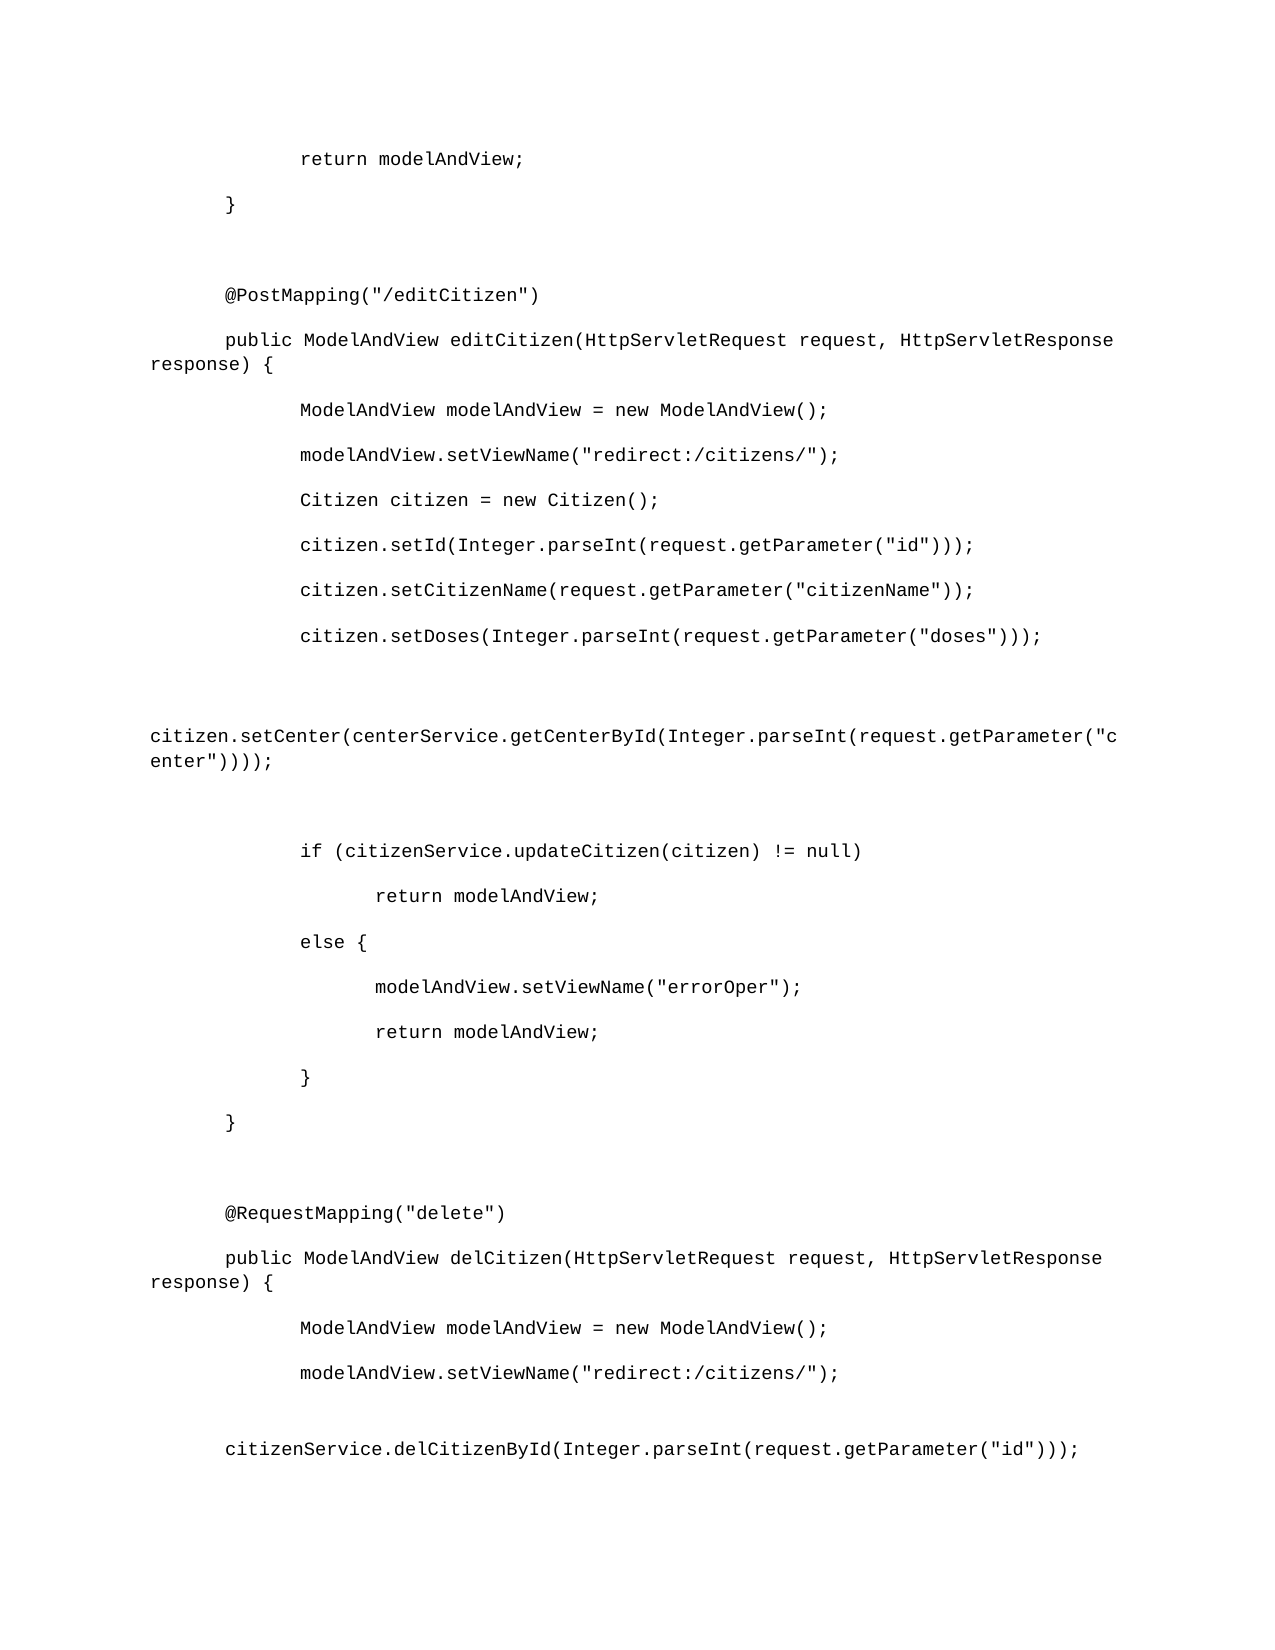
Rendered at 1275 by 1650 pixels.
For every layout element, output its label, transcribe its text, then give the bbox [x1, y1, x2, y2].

text return modelAndView; [150, 150, 1125, 171]
text citizenService.delCitizenById(Integer.parseInt(request.getParameter("id"))); [150, 1409, 1125, 1461]
text public ModelAndView editCitizen(HttpServletRequest request, HttpServletResponse response) { [150, 331, 1125, 376]
text ModelAndView modelAndView = new ModelAndView(); [150, 1318, 1125, 1340]
text citizen.setId(Integer.parseInt(request.getParameter("id"))); [150, 536, 1125, 557]
text modelAndView.setViewName("errorOper"); [150, 978, 1125, 999]
text } [150, 195, 1125, 216]
text return modelAndView; [150, 1023, 1125, 1044]
text else { [150, 932, 1125, 954]
text ModelAndView modelAndView = new ModelAndView(); [150, 400, 1125, 422]
text citizen.setCenter(centerService.getCenterById(Integer.parseInt(request.getParameter("center")))); [150, 672, 1125, 773]
text } [150, 1113, 1125, 1134]
text } [150, 1068, 1125, 1089]
text modelAndView.setViewName("redirect:/citizens/"); [150, 446, 1125, 467]
text Citizen citizen = new Citizen(); [150, 491, 1125, 512]
text return modelAndView; [150, 887, 1125, 908]
text @PostMapping("/editCitizen") [150, 286, 1125, 307]
text citizen.setCitizenName(request.getParameter("citizenName")); [150, 581, 1125, 602]
text public ModelAndView delCitizen(HttpServletRequest request, HttpServletResponse response) { [150, 1249, 1125, 1294]
text modelAndView.setViewName("redirect:/citizens/"); [150, 1364, 1125, 1385]
text if (citizenService.updateCitizen(citizen) != null) [150, 842, 1125, 863]
text citizen.setDoses(Integer.parseInt(request.getParameter("doses"))); [150, 626, 1125, 648]
text @RequestMapping("delete") [150, 1204, 1125, 1225]
